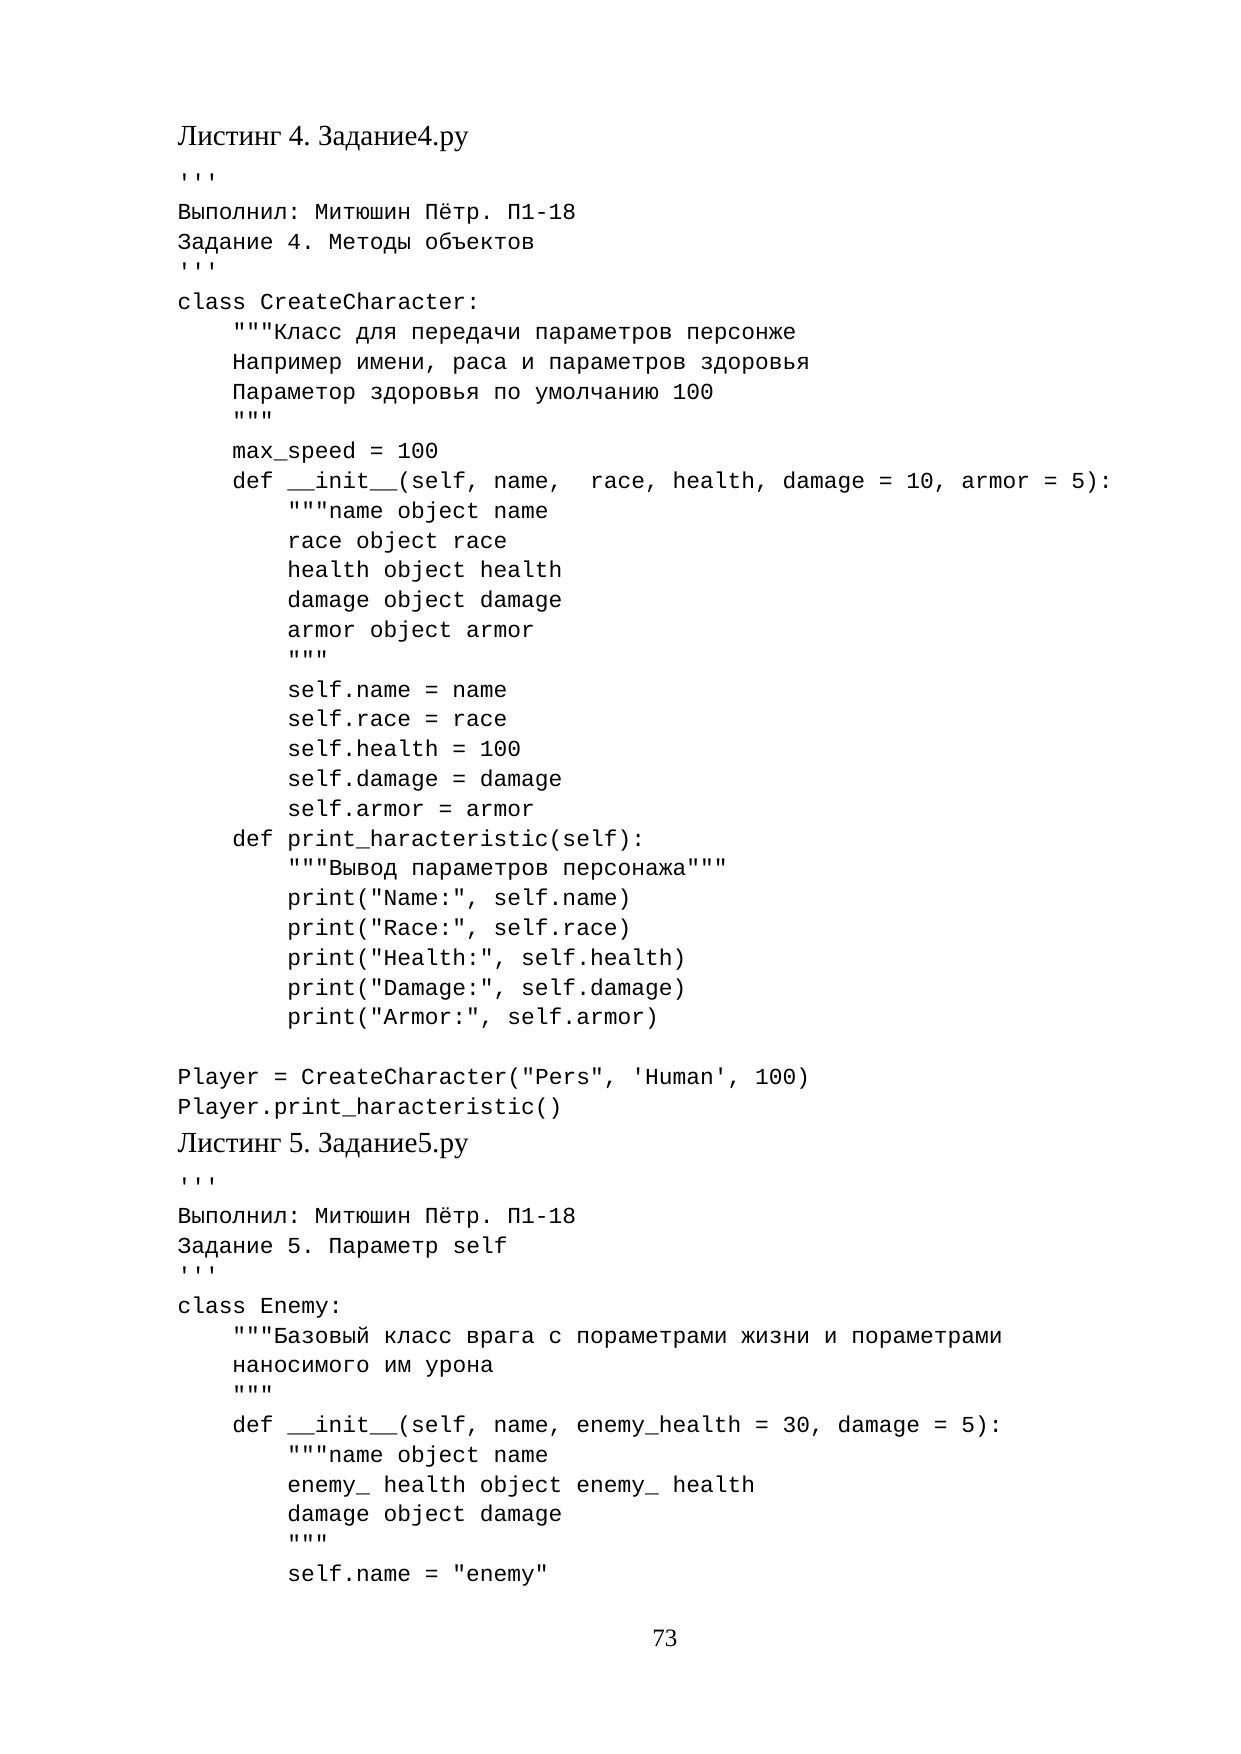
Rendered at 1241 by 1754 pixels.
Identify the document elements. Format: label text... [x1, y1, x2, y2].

text """Базовый класс врага с пораметрами жизни и пораметрами [177, 1324, 1152, 1350]
text """Класс для передачи параметров персонже [177, 320, 1152, 346]
text ''' [177, 260, 1152, 286]
text Выполнил: Митюшин Пётр. П1-18 [177, 1205, 1152, 1231]
text """ self.name = name self.race = race self.health = 100 self.damage = damage self.armor = armor def print_haracteristic(self): [177, 648, 1152, 853]
text ''' [177, 171, 1152, 197]
text damage object damage [177, 588, 1152, 614]
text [177, 1533, 1152, 1588]
text Например имени, раса и параметров здоровья [177, 350, 1152, 376]
text """ def __init__(self, name, enemy_health = 30, damage = 5): [177, 1384, 1152, 1439]
text ''' [177, 1264, 1152, 1290]
text """ max_speed = 100 def __init__(self, name, race, health, damage = 10, armor = 5): [177, 410, 1152, 495]
text Выполнил: Митюшин Пётр. П1-18 [177, 201, 1152, 227]
text """Вывод параметров персонажа""" print("Name:", self.name) print("Race:", self.race) print("Health:", self.health) print("Damage:", self.damage) print("Armor:", self.armor) Player = CreateСharacter("Pers", 'Human', 100) Player.print_haracteristic() [177, 857, 1152, 1121]
text armor object armor [177, 618, 1152, 644]
text Параметор здоровья по умолчанию 100 [177, 380, 1152, 406]
text ''' [177, 1175, 1152, 1201]
text class Enemy: [177, 1294, 1152, 1320]
text damage object damage [177, 1503, 1152, 1529]
text race object race [177, 529, 1152, 555]
text Листинг 4. Задание4.py [177, 118, 1152, 152]
text class CreateСharacter: [177, 291, 1152, 317]
text enemy_ health object enemy_ health [177, 1473, 1152, 1499]
text Задание 5. Параметр self [177, 1235, 1152, 1261]
text """name object name [177, 1443, 1152, 1469]
text """name object name [177, 499, 1152, 525]
text Задание 4. Методы объектов [177, 231, 1152, 256]
text наносимого им урона [177, 1354, 1152, 1380]
text Листинг 5. Задание5.py [177, 1125, 1152, 1158]
text health object health [177, 559, 1152, 585]
